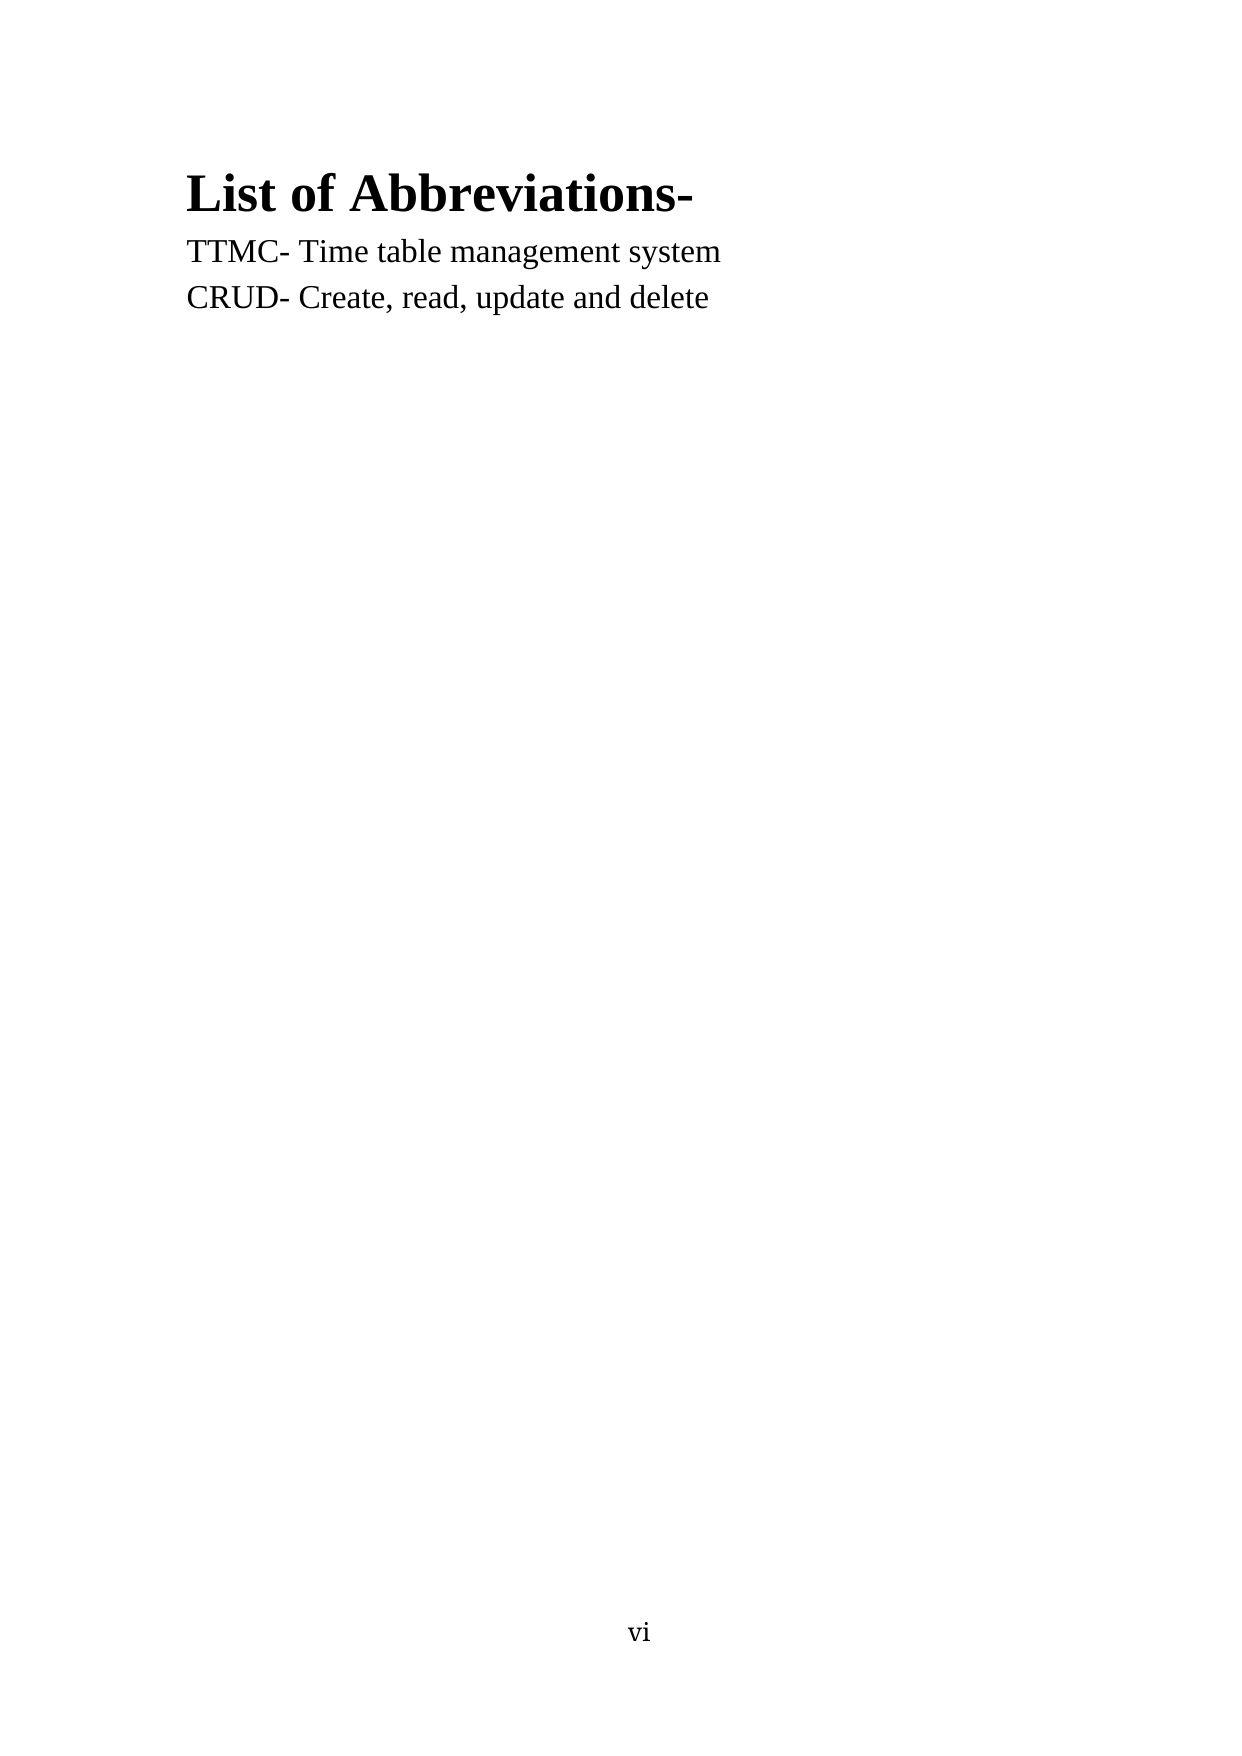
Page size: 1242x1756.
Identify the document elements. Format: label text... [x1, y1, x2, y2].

subtitle List of Abbreviations- [186, 161, 1242, 223]
subtitle TTMC- Time table management system [186, 231, 1242, 269]
subtitle CRUD- Create, read, update and delete [186, 277, 1242, 315]
